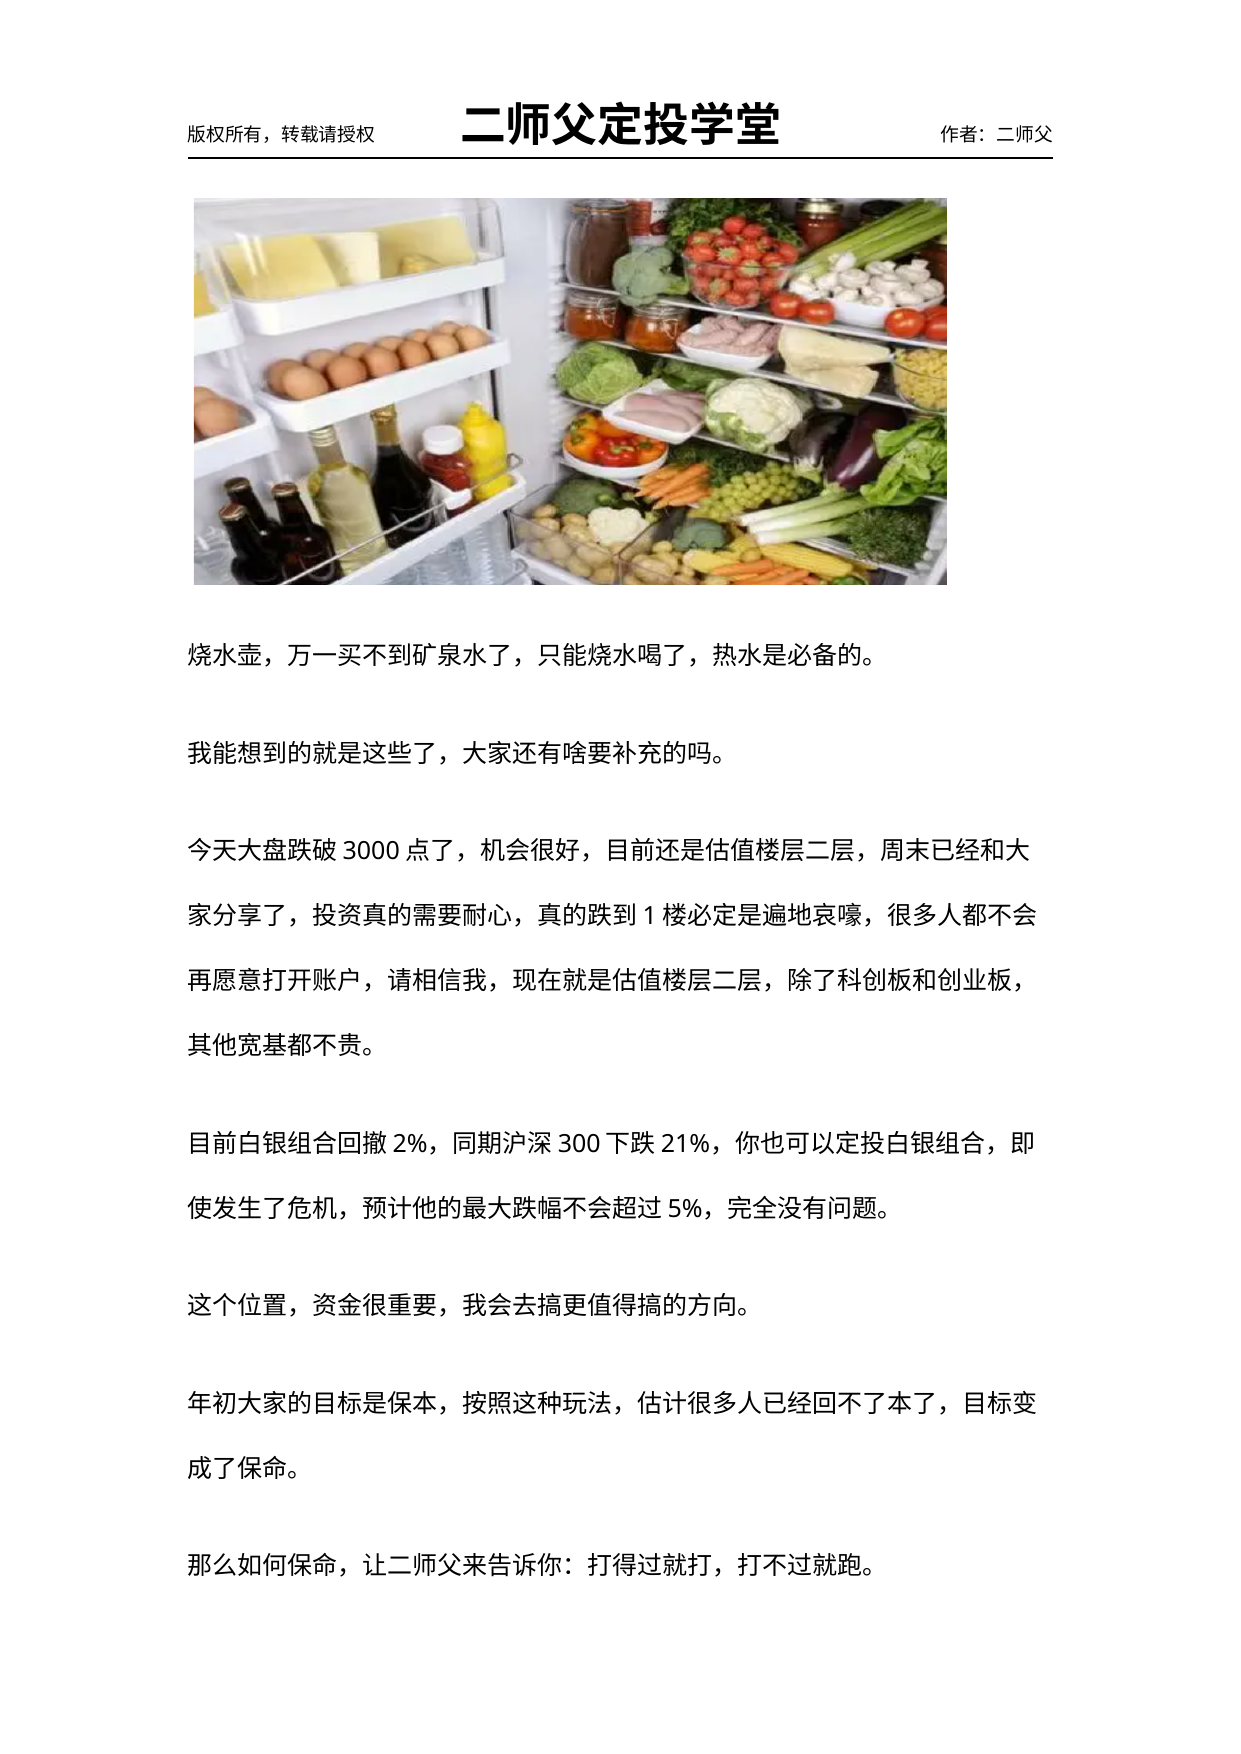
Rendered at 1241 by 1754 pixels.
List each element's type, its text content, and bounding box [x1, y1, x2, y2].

list 这个位置，资金很重要，我会去搞更值得搞的方向。 [187, 1271, 1053, 1336]
list 今天大盘跌破3000点了，机会很好，目前还是估值楼层二层，周末已经和大家分享了，投资真的需要耐心，真的跌到1楼必定是遍地哀嚎，很多人都不会再愿意打开账户，请相信我，现在就是估值楼层二层，除了科创板和创业板，其他宽基都不贵。 [187, 816, 1053, 1076]
picture [187, 198, 947, 585]
list 目前白银组合回撤2%，同期沪深300下跌21%，你也可以定投白银组合，即使发生了危机，预计他的最大跌幅不会超过5%，完全没有问题。 [187, 1109, 1053, 1239]
list 那么如何保命，让二师父来告诉你：打得过就打，打不过就跑。 [187, 1531, 1053, 1596]
list 烧水壶，万一买不到矿泉水了，只能烧水喝了，热水是必备的。 [187, 621, 1053, 686]
list 我能想到的就是这些了，大家还有啥要补充的吗。 [187, 719, 1053, 784]
list 年初大家的目标是保本，按照这种玩法，估计很多人已经回不了本了，目标变成了保命。 [187, 1369, 1053, 1499]
